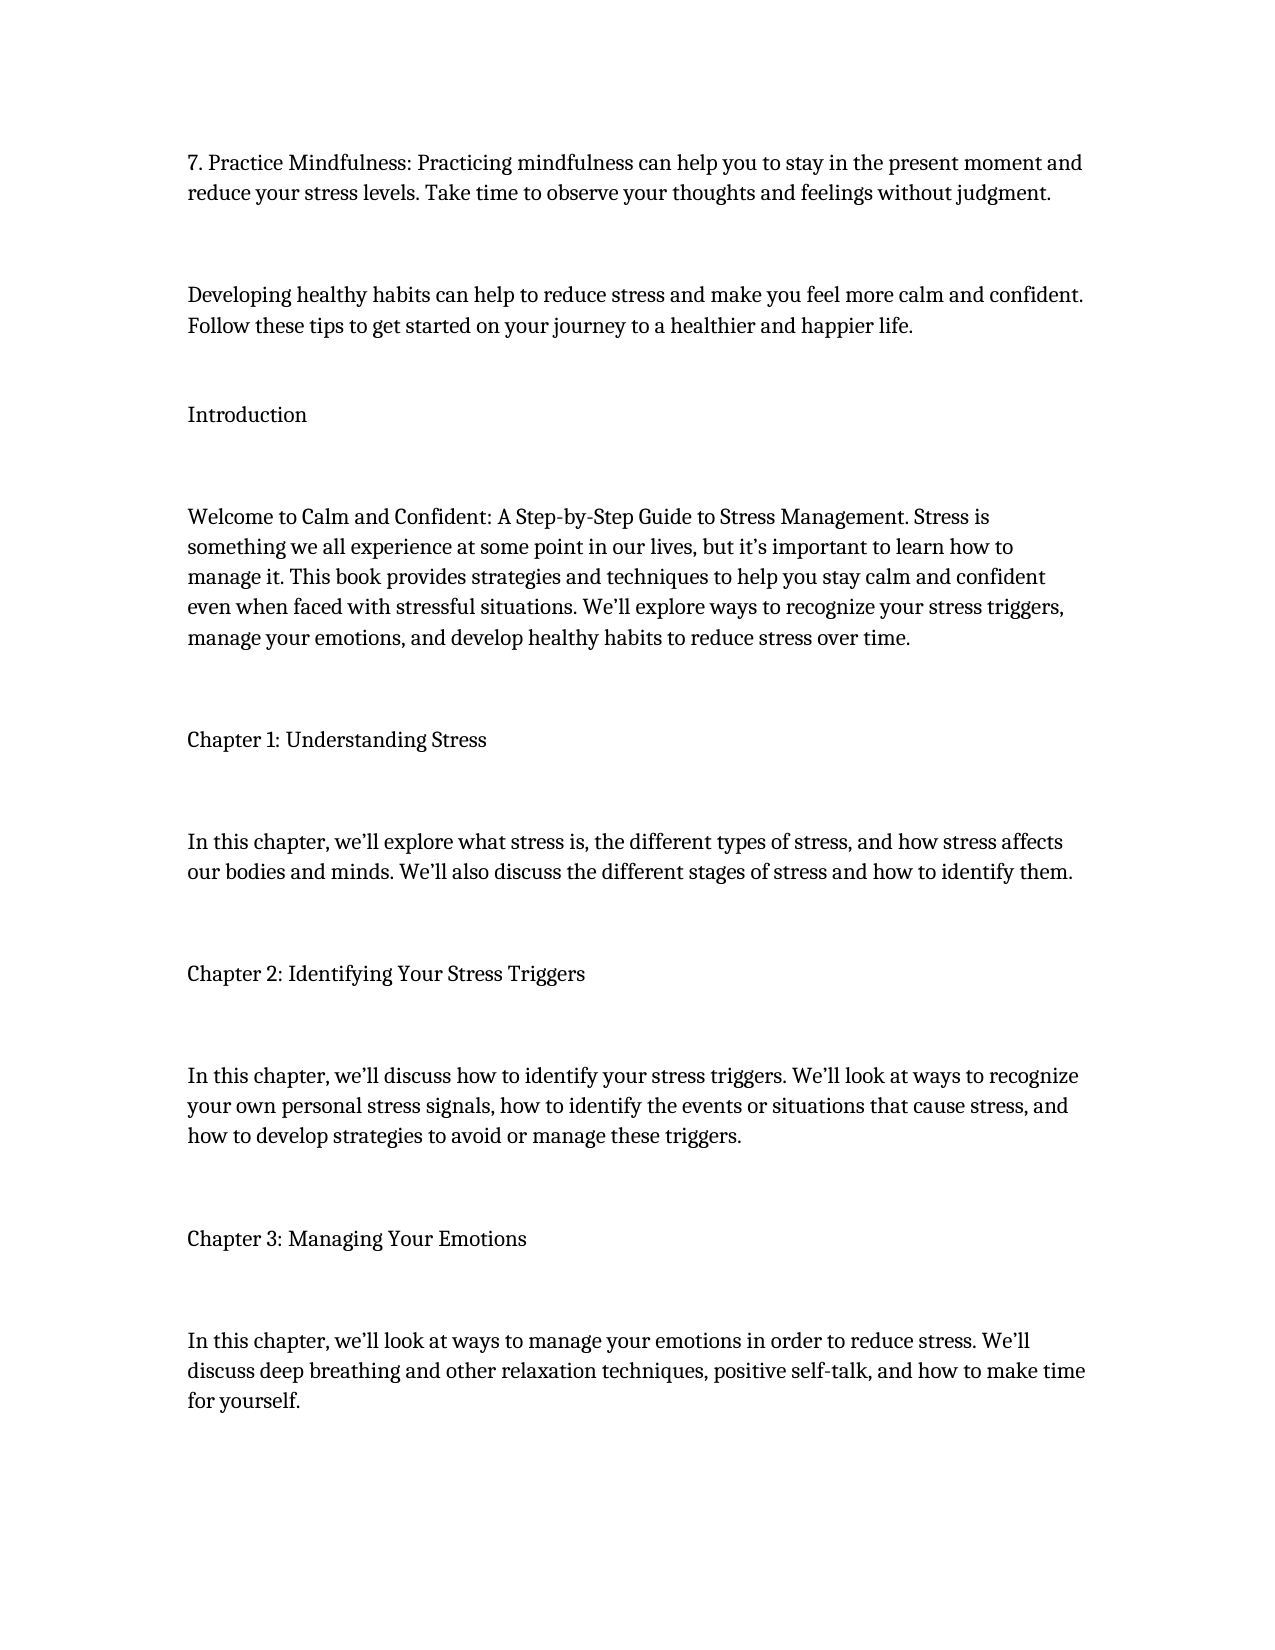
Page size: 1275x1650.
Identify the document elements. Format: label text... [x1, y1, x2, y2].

text Introduction [187, 401, 1087, 428]
text In this chapter, we’ll look at ways to manage your emotions in order to reduce stress. We’ll discuss deep breathing and other relaxation techniques, positive self-talk, and how to make time for yourself. [187, 1327, 1087, 1414]
text Chapter 2: Identifying Your Stress Triggers [187, 961, 1087, 987]
text 7. Practice Mindfulness: Practicing mindfulness can help you to stay in the present moment and reduce your stress levels. Take time to observe your thoughts and feelings without judgment. [187, 150, 1087, 207]
text Developing healthy habits can help to reduce stress and make you feel more calm and confident. Follow these tips to get started on your journey to a healthier and happier life. [187, 282, 1087, 339]
text In this chapter, we’ll explore what stress is, the different types of stress, and how stress affects our bodies and minds. We’ll also discuss the different stages of stress and how to identify them. [187, 828, 1087, 885]
text In this chapter, we’ll discuss how to identify your stress triggers. We’ll look at ways to recognize your own personal stress signals, how to identify the events or situations that cause stress, and how to develop strategies to avoid or manage these triggers. [187, 1063, 1087, 1150]
text Chapter 1: Understanding Stress [187, 726, 1087, 753]
text Chapter 3: Managing Your Emotions [187, 1225, 1087, 1252]
text Welcome to Calm and Confident: A Step-by-Step Guide to Stress Management. Stress is something we all experience at some point in our lives, but it’s important to learn how to manage it. This book provides strategies and techniques to help you stay calm and confident even when faced with stressful situations. We’ll explore ways to recognize your stress triggers, manage your emotions, and develop healthy habits to reduce stress over time. [187, 503, 1087, 651]
